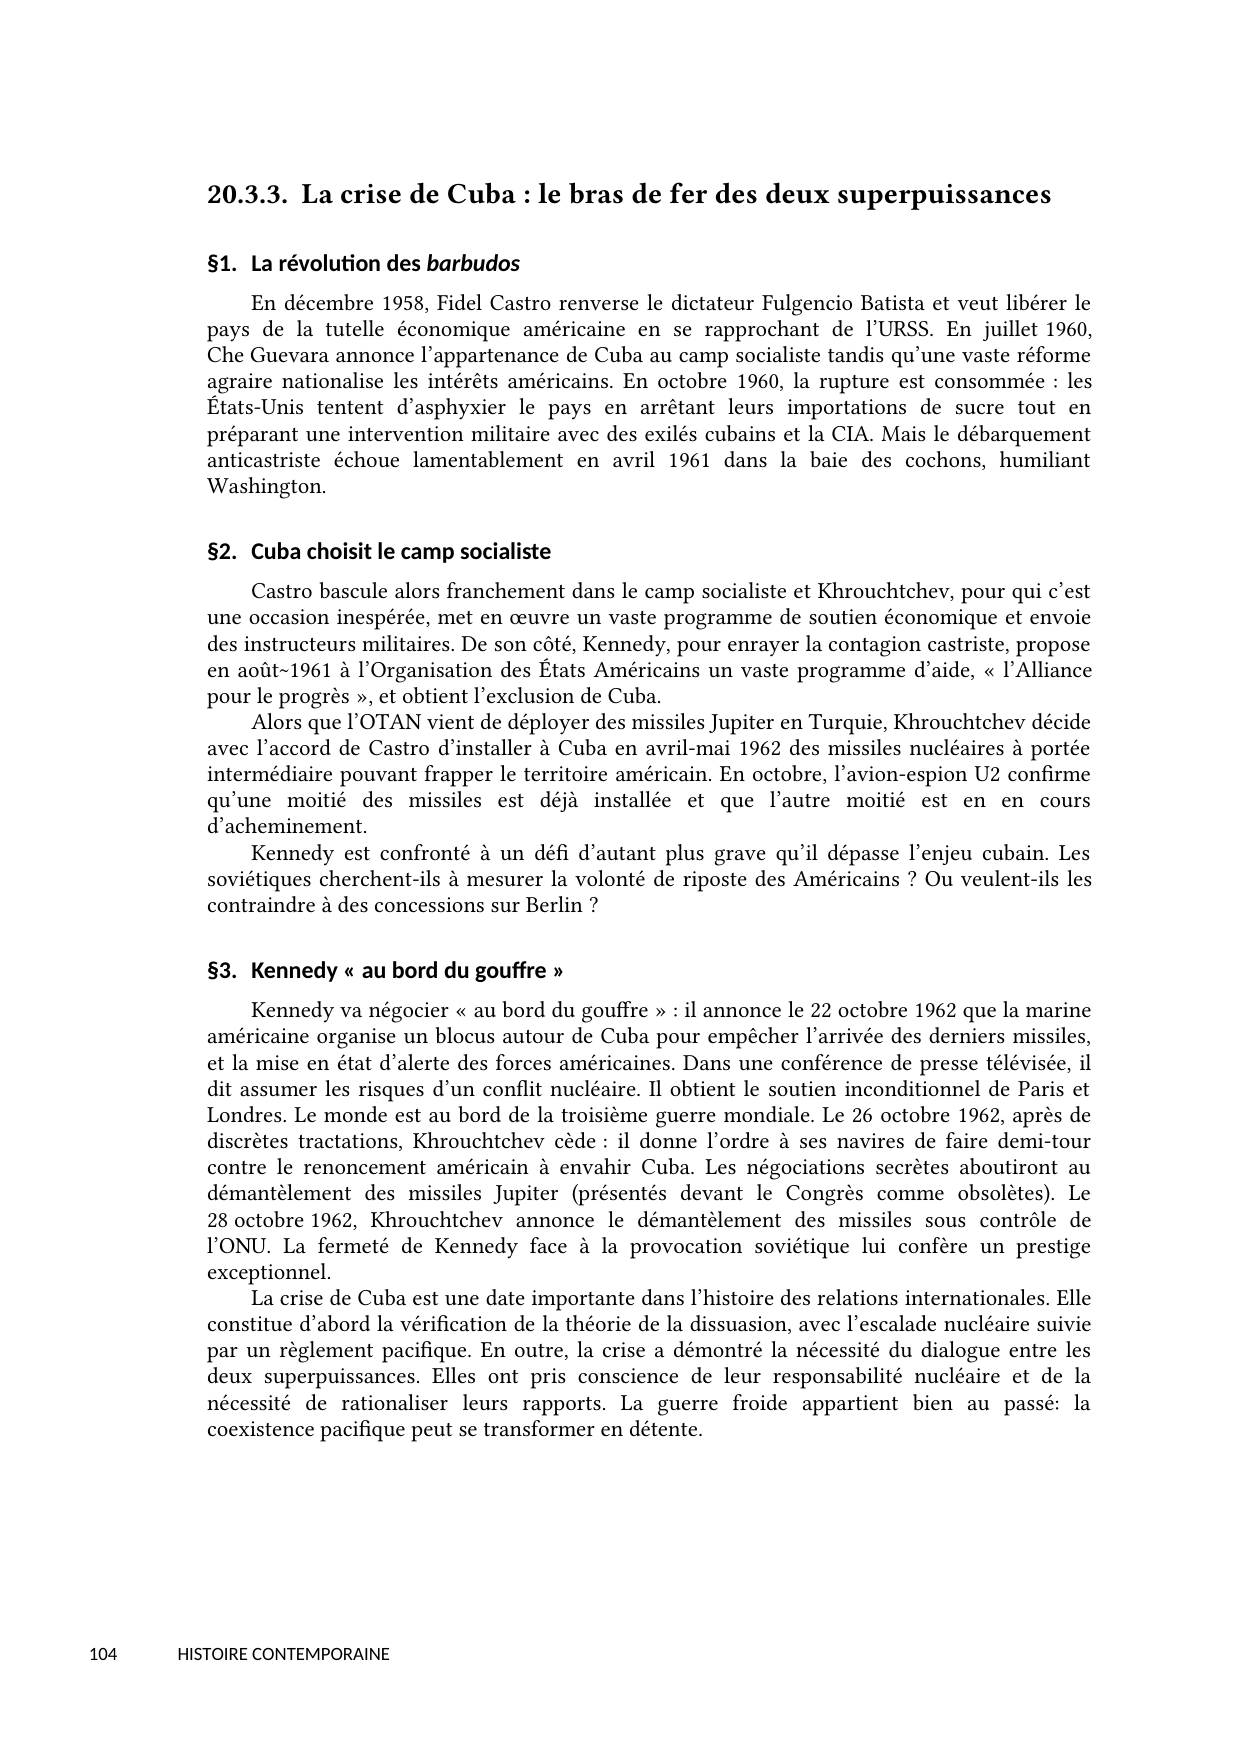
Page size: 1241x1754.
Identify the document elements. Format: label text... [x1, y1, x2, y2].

text Alors que l’OTAN vient de déployer des missiles Jupiter en Turquie, Khrouchtchev décide avec l’accord de Castro d’installer à Cuba en avril-mai 1962 des missiles nucléaires à portée intermédiaire pouvant frapper le territoire américain. En octobre, l’avion-espion U2 confirme qu’une moitié des missiles est déjà installée et que l’autre moitié est en en cours d’acheminement. [207, 709, 1092, 839]
subtitle Cuba choisit le camp socialiste [207, 536, 1092, 566]
subtitle La crise de Cuba : le bras de fer des deux superpuissances [207, 177, 1092, 210]
subtitle Kennedy « au bord du gouffre » [207, 956, 1092, 985]
text Castro bascule alors franchement dans le camp socialiste et Khrouchtchev, pour qui c’est une occasion inespérée, met en œuvre un vaste programme de soutien économique et envoie des instructeurs militaires. De son côté, Kennedy, pour enrayer la contagion castriste, propose en août~1961 à l’Organisation des États Américains un vaste programme d’aide, « l’Alliance pour le progrès », et obtient l’exclusion de Cuba. [207, 578, 1092, 709]
text Kennedy est confronté à un défi d’autant plus grave qu’il dépasse l’enjeu cubain. Les soviétiques cherchent-ils à mesurer la volonté de riposte des Américains ? Ou veulent-ils les contraindre à des concessions sur Berlin ? [207, 839, 1092, 918]
subtitle La révolution des barbudos [207, 248, 1092, 277]
text Kennedy va négocier « au bord du gouffre » : il annonce le 22 octobre 1962 que la marine américaine organise un blocus autour de Cuba pour empêcher l’arrivée des derniers missiles, et la mise en état d’alerte des forces américaines. Dans une conférence de presse télévisée, il dit assumer les risques d’un conflit nucléaire. Il obtient le soutien inconditionnel de Paris et Londres. Le monde est au bord de la troisième guerre mondiale. Le 26 octobre 1962, après de discrètes tractations, Khrouchtchev cède : il donne l’ordre à ses navires de faire demi-tour contre le renoncement américain à envahir Cuba. Les négociations secrètes aboutiront au démantèlement des missiles Jupiter (présentés devant le Congrès comme obsolètes). Le 28 octobre 1962, Khrouchtchev annonce le démantèlement des missiles sous contrôle de l’ONU. La fermeté de Kennedy face à la provocation soviétique lui confère un prestige exceptionnel. [207, 997, 1092, 1285]
text En décembre 1958, Fidel Castro renverse le dictateur Fulgencio Batista et veut libérer le pays de la tutelle économique américaine en se rapprochant de l’URSS. En juillet 1960, Che Guevara annonce l’appartenance de Cuba au camp socialiste tandis qu’une vaste réforme agraire nationalise les intérêts américains. En octobre 1960, la rupture est consommée : les États-Unis tentent d’asphyxier le pays en arrêtant leurs importations de sucre tout en préparant une intervention militaire avec des exilés cubains et la CIA. Mais le débarquement anticastriste échoue lamentablement en avril 1961 dans la baie des cochons, humiliant Washington. [207, 290, 1092, 499]
text La crise de Cuba est une date importante dans l’histoire des relations internationales. Elle constitue d’abord la vérification de la théorie de la dissuasion, avec l’escalade nucléaire suivie par un règlement pacifique. En outre, la crise a démontré la nécessité du dialogue entre les deux superpuissances. Elles ont pris conscience de leur responsabilité nucléaire et de la nécessité de rationaliser leurs rapports. La guerre froide appartient bien au passé: la coexistence pacifique peut se transformer en détente. [207, 1285, 1092, 1442]
